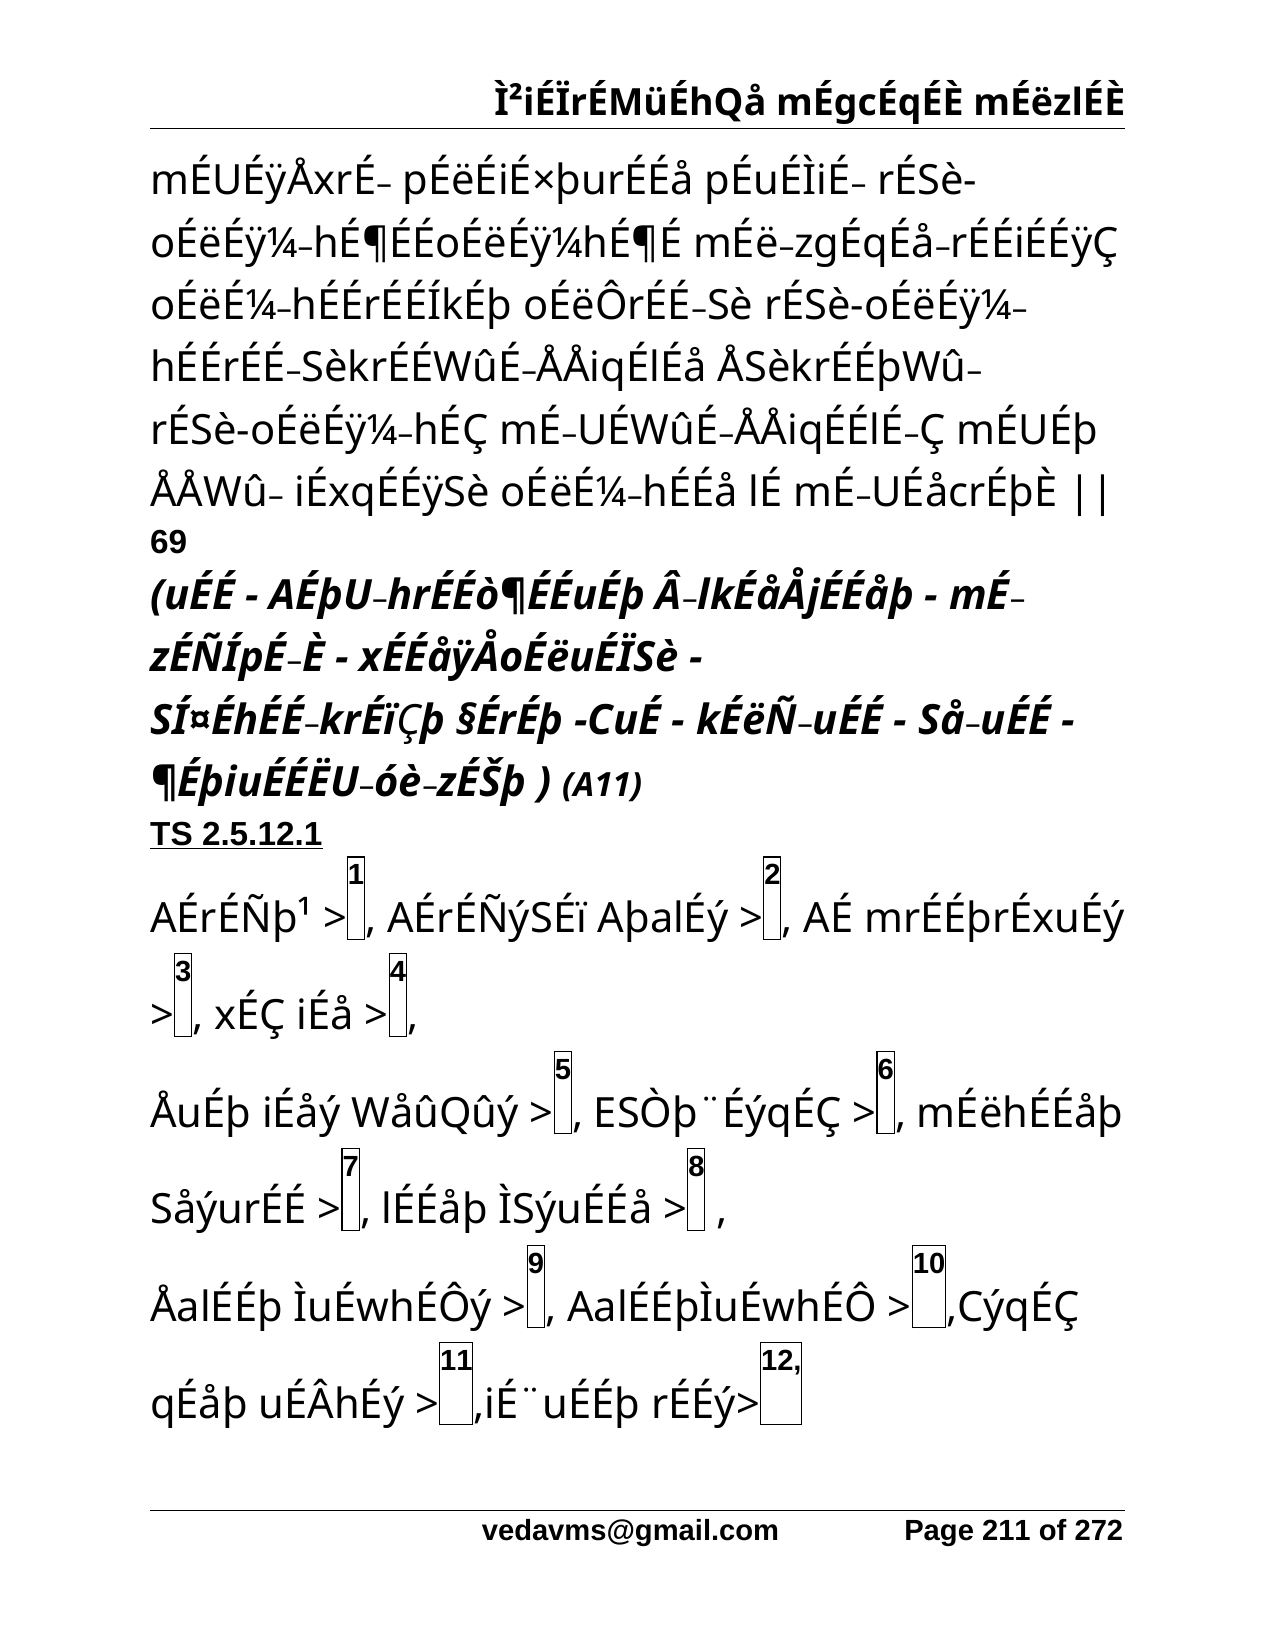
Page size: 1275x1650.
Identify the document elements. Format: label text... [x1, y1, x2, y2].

text ÅalÉÉþ ÌuÉwhÉÔý >9, AalÉÉþÌuÉwhÉÔ >10,CýqÉÇ qÉåþ uÉÂhÉý >11,iÉ¨uÉÉþ rÉÉý>12, [150, 1245, 1154, 1430]
text SÍ¤ÉhÉÉ–krÉïÇþ §ÉrÉþ -CuÉ - kÉëÑ–uÉÉ - Så–uÉÉ - ¶ÉþiuÉÉËU–óè–zÉŠþ ) (A11) [150, 689, 1154, 809]
text rÉSè-oÉëÉÿ¼–hÉÇ mÉ–UÉWûÉ–ÅÅiqÉÉlÉ–Ç mÉUÉþ ÅÅWû– iÉxqÉÉÿSè oÉëÉ¼–hÉÉå lÉ mÉ–UÉåcrÉþÈ || 69 [150, 399, 1139, 561]
text mÉUÉÿÅxrÉ– pÉëÉiÉ×þurÉÉå pÉuÉÌiÉ– rÉSè-oÉëÉÿ¼–hÉ¶ÉÉoÉëÉÿ¼hÉ¶É mÉë–zgÉqÉå–rÉÉiÉÉÿÇ [150, 150, 1125, 269]
text ÅuÉþ iÉåý WåûQûý >5, ESÒþ¨ÉýqÉÇ >6, mÉëhÉÉåþ SåýurÉÉ >7, lÉÉåþ ÌSýuÉÉå >8 , [150, 1051, 1125, 1236]
text oÉëÉ¼–hÉÉrÉÉÍkÉþ oÉëÔrÉÉ–Sè rÉSè-oÉëÉÿ¼–hÉÉrÉÉ–SèkrÉÉWûÉ–ÅÅiqÉlÉå ÅSèkrÉÉþWû– [150, 275, 1125, 394]
text TS 2.5.12.1 [150, 814, 1158, 853]
text (uÉÉ - AÉþU–hrÉÉò¶ÉÉuÉþ Â–lkÉåÅjÉÉåþ - mÉ–zÉÑÍpÉ–È - xÉÉåÿÅoÉëuÉÏSè - [150, 565, 1154, 684]
text AÉrÉÑþ¹ >1, AÉrÉÑýSÉï AþalÉý >2, AÉ mrÉÉþrÉxuÉý >3, xÉÇ iÉå >4, [150, 856, 1125, 1042]
